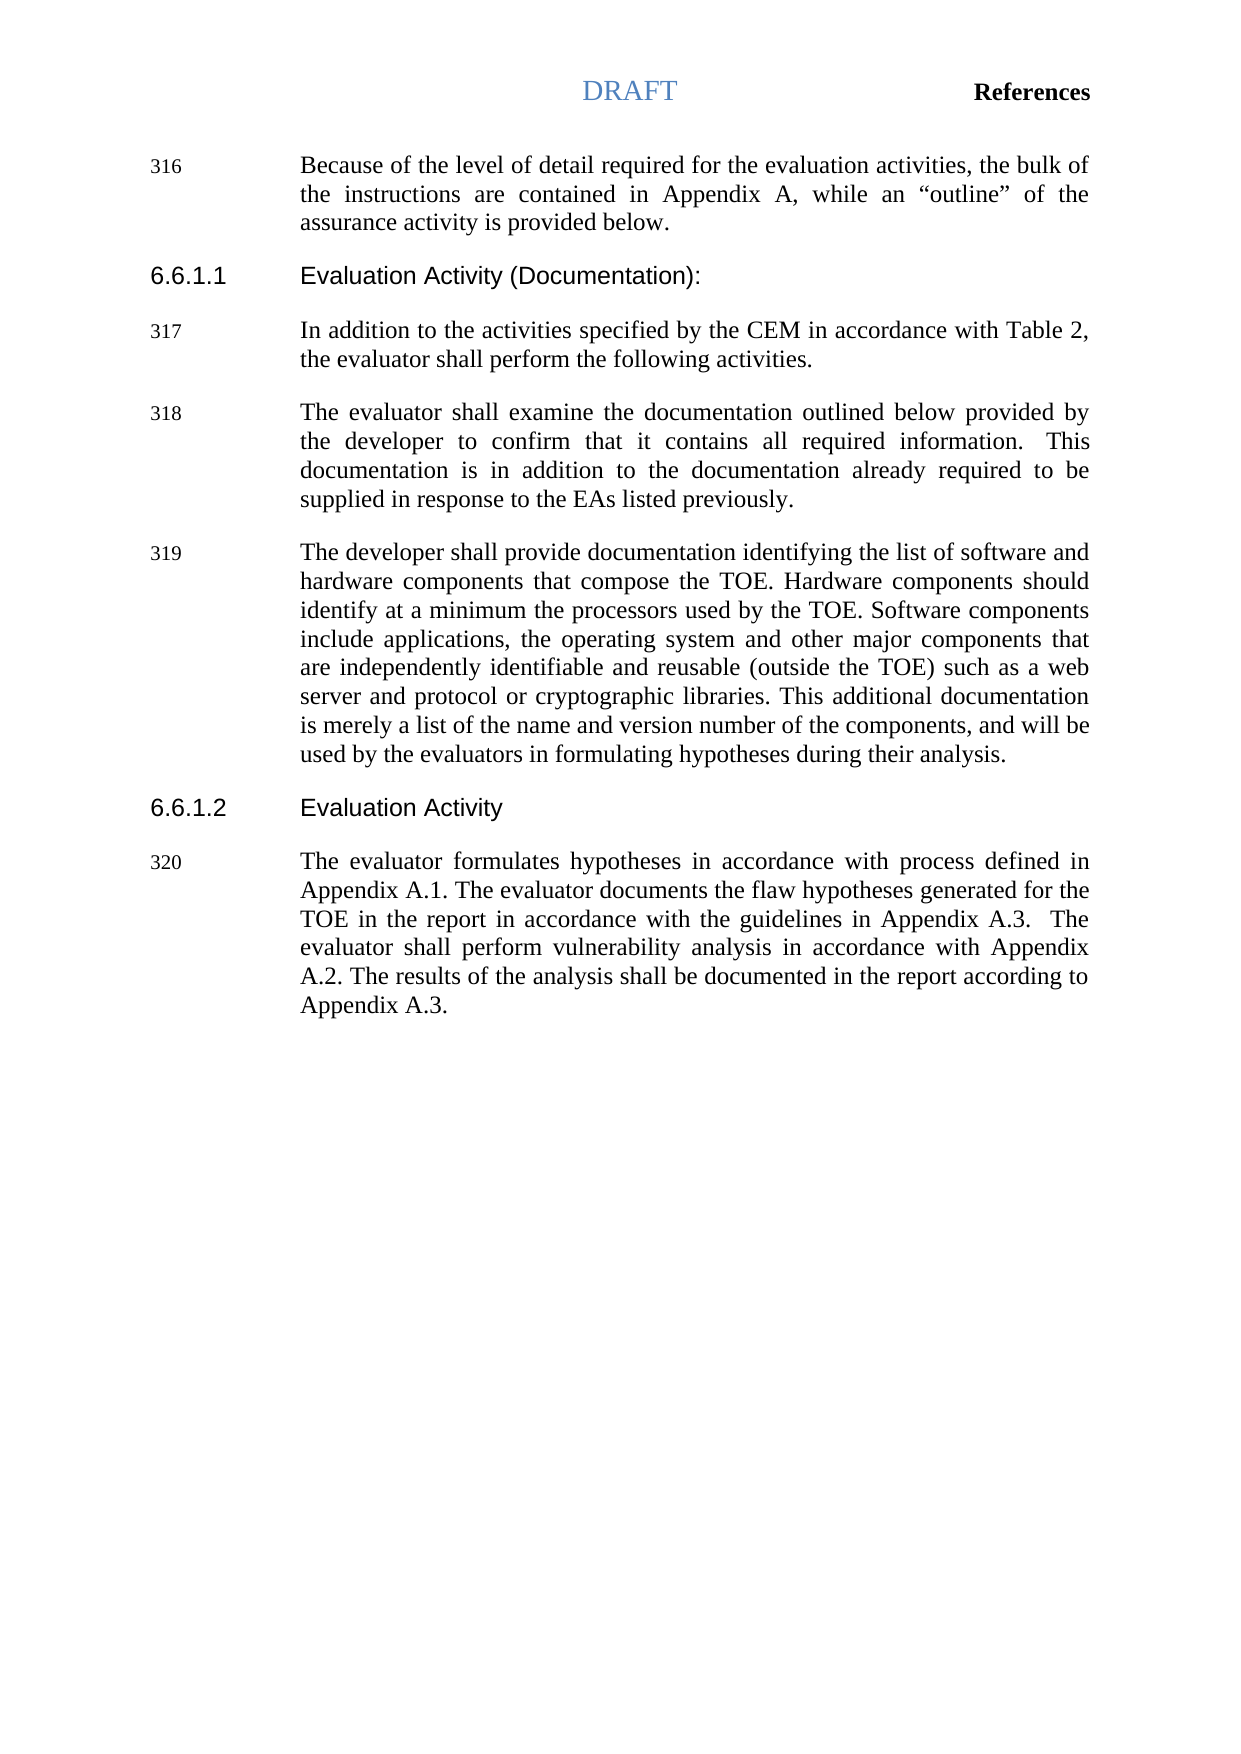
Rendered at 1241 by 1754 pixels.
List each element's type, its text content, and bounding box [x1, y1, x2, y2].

list In addition to the activities specified by the CEM in accordance with Table 2, the evaluator shall perform the following activities. [150, 315, 1090, 372]
list The evaluator formulates hypotheses in accordance with process defined in Appendix A.1. The evaluator documents the flaw hypotheses generated for the TOE in the report in accordance with the guidelines in Appendix A.3. The evaluator shall perform vulnerability analysis in accordance with Appendix A.2. The results of the analysis shall be documented in the report according to Appendix A.3. [150, 846, 1090, 1019]
list The evaluator shall examine the documentation outlined below provided by the developer to confirm that it contains all required information. This documentation is in addition to the documentation already required to be supplied in response to the EAs listed previously. [150, 397, 1090, 512]
subtitle Evaluation Activity [150, 792, 1090, 821]
list Because of the level of detail required for the evaluation activities, the bulk of the instructions are contained in Appendix A, while an “outline” of the assurance activity is provided below. [150, 150, 1090, 236]
list The developer shall provide documentation identifying the list of software and hardware components that compose the TOE. Hardware components should identify at a minimum the processors used by the TOE. Software components include applications, the operating system and other major components that are independently identifiable and reusable (outside the TOE) such as a web server and protocol or cryptographic libraries. This additional documentation is merely a list of the name and version number of the components, and will be used by the evaluators in formulating hypotheses during their analysis. [150, 537, 1090, 767]
subtitle Evaluation Activity (Documentation): [150, 261, 1090, 290]
